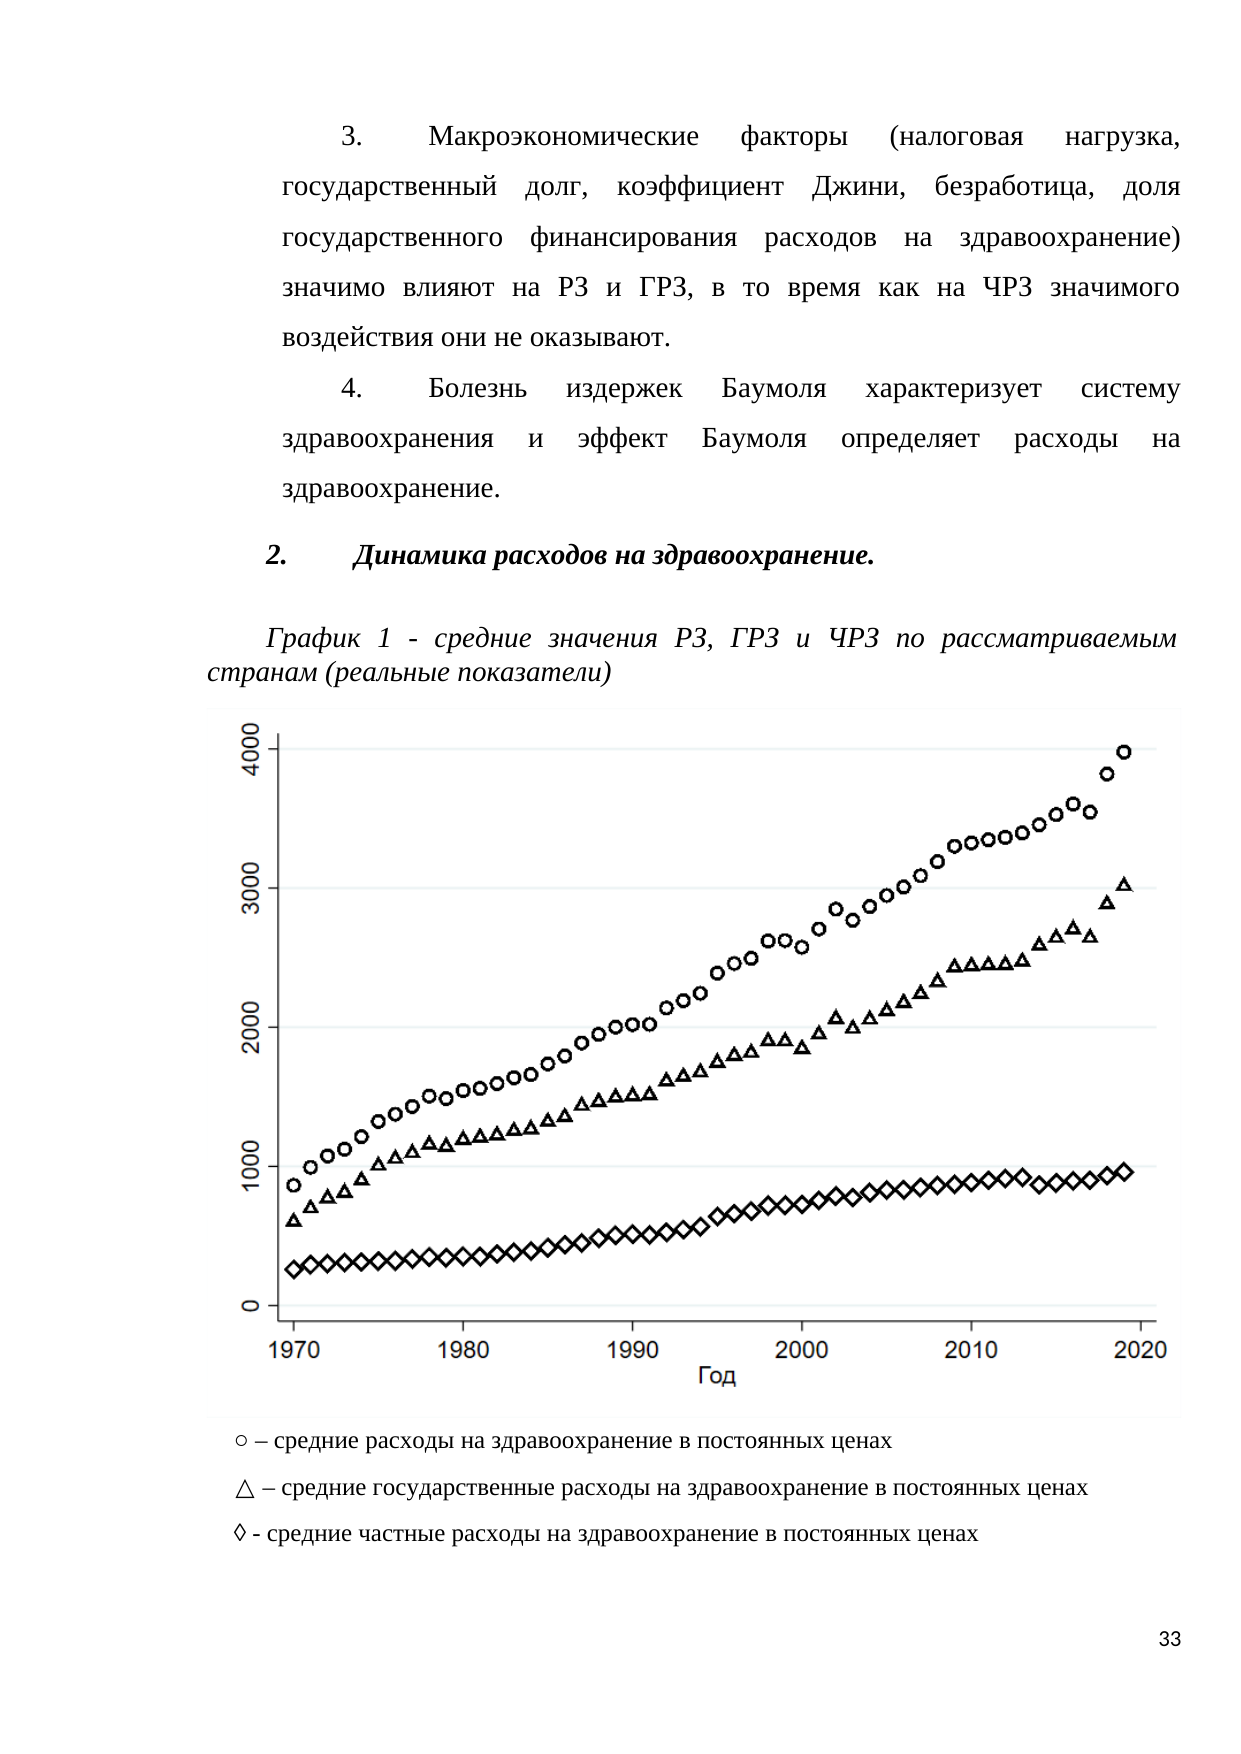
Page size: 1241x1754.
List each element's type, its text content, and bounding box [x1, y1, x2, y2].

list Макроэкономические факторы (налоговая нагрузка, государственный долг, коэффициент Джини, безработица, доля государственного финансирования расходов на здравоохранение) значимо влияют на РЗ и ГРЗ, в то время как на ЧРЗ значимого воздействия они не оказывают. [282, 118, 1181, 353]
list Болезнь издержек Баумоля характеризует систему здравоохранения и эффект Баумоля определяет расходы на здравоохранение. [282, 370, 1181, 504]
subtitle Динамика расходов на здравоохранение. [207, 537, 1181, 571]
text График 1 - средние значения РЗ, ГРЗ и ЧРЗ по рассматриваемым странам (реальные показатели) [207, 620, 1181, 687]
picture [206, 708, 1182, 1418]
